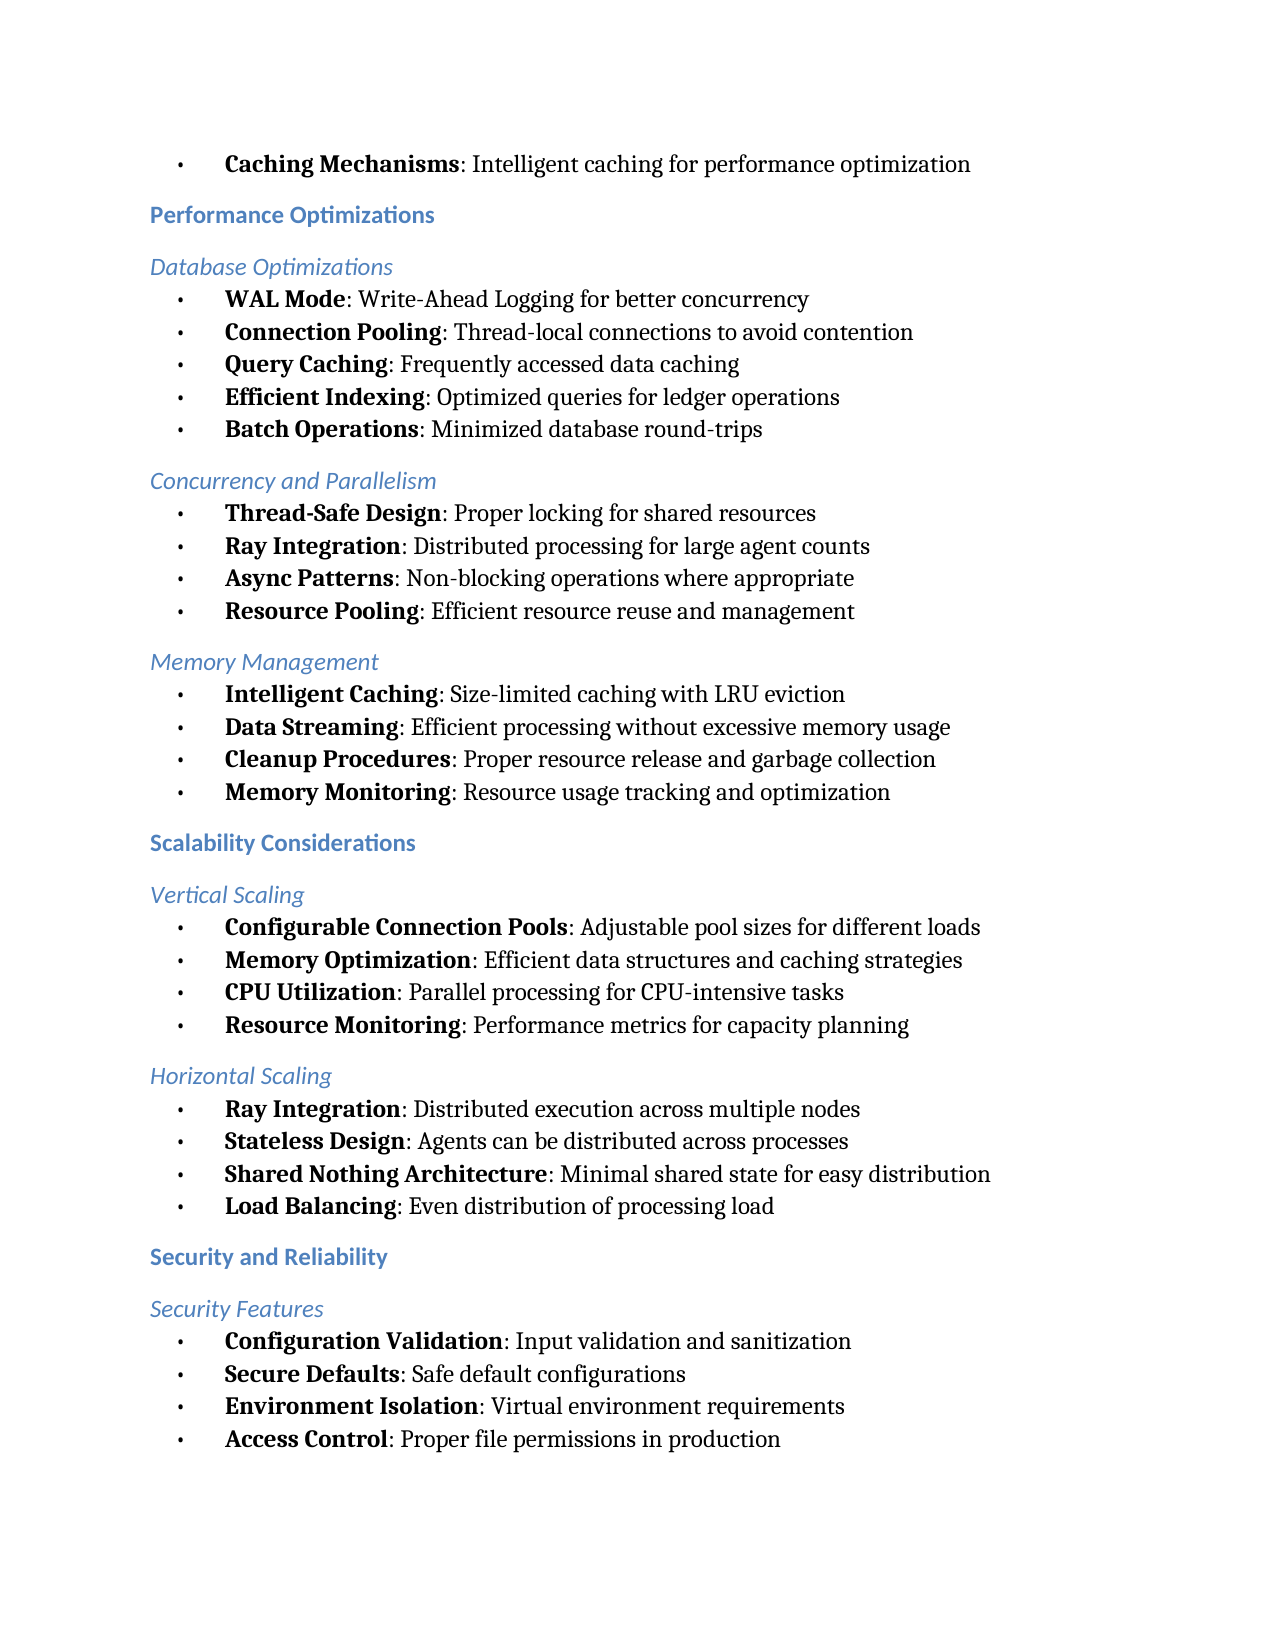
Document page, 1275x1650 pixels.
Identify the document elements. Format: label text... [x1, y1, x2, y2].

list Ray Integration: Distributed processing for large agent counts [175, 532, 1125, 560]
list Memory Monitoring: Resource usage tracking and optimization [175, 778, 1125, 807]
subtitle Memory Management [150, 646, 1125, 677]
list CPU Utilization: Parallel processing for CPU-intensive tasks [175, 978, 1125, 1007]
list Batch Operations: Minimized database round-trips [175, 415, 1125, 444]
list Memory Optimization: Efficient data structures and caching strategies [175, 946, 1125, 974]
list Caching Mechanisms: Intelligent caching for performance optimization [175, 150, 1125, 179]
list Resource Pooling: Efficient resource reuse and management [175, 597, 1125, 625]
list Data Streaming: Efficient processing without excessive memory usage [175, 713, 1125, 742]
list Configuration Validation: Input validation and sanitization [175, 1327, 1125, 1356]
list Resource Monitoring: Performance metrics for capacity planning [175, 1011, 1125, 1039]
list Configurable Connection Pools: Adjustable pool sizes for different loads [175, 913, 1125, 942]
subtitle Horizontal Scaling [150, 1060, 1125, 1091]
list Query Caching: Frequently accessed data caching [175, 350, 1125, 379]
list Shared Nothing Architecture: Minimal shared state for easy distribution [175, 1159, 1125, 1188]
list Cleanup Procedures: Proper resource release and garbage collection [175, 745, 1125, 774]
subtitle Scalability Considerations [150, 827, 1125, 858]
subtitle Security and Reliability [150, 1242, 1125, 1272]
list Efficient Indexing: Optimized queries for ledger operations [175, 383, 1125, 411]
list Secure Defaults: Safe default configurations [175, 1360, 1125, 1388]
subtitle Vertical Scaling [150, 879, 1125, 909]
list Async Patterns: Non-blocking operations where appropriate [175, 564, 1125, 593]
list Connection Pooling: Thread-local connections to avoid contention [175, 318, 1125, 346]
list Thread-Safe Design: Proper locking for shared resources [175, 499, 1125, 528]
list Environment Isolation: Virtual environment requirements [175, 1392, 1125, 1421]
list Stateless Design: Agents can be distributed across processes [175, 1127, 1125, 1156]
subtitle Security Features [150, 1293, 1125, 1323]
subtitle Performance Optimizations [150, 199, 1125, 230]
subtitle Concurrency and Parallelism [150, 465, 1125, 495]
list Load Balancing: Even distribution of processing load [175, 1192, 1125, 1221]
list Intelligent Caching: Size-limited caching with LRU eviction [175, 680, 1125, 709]
list Access Control: Proper file permissions in production [175, 1425, 1125, 1453]
list WAL Mode: Write-Ahead Logging for better concurrency [175, 285, 1125, 314]
list Ray Integration: Distributed execution across multiple nodes [175, 1094, 1125, 1123]
subtitle Database Optimizations [150, 251, 1125, 281]
